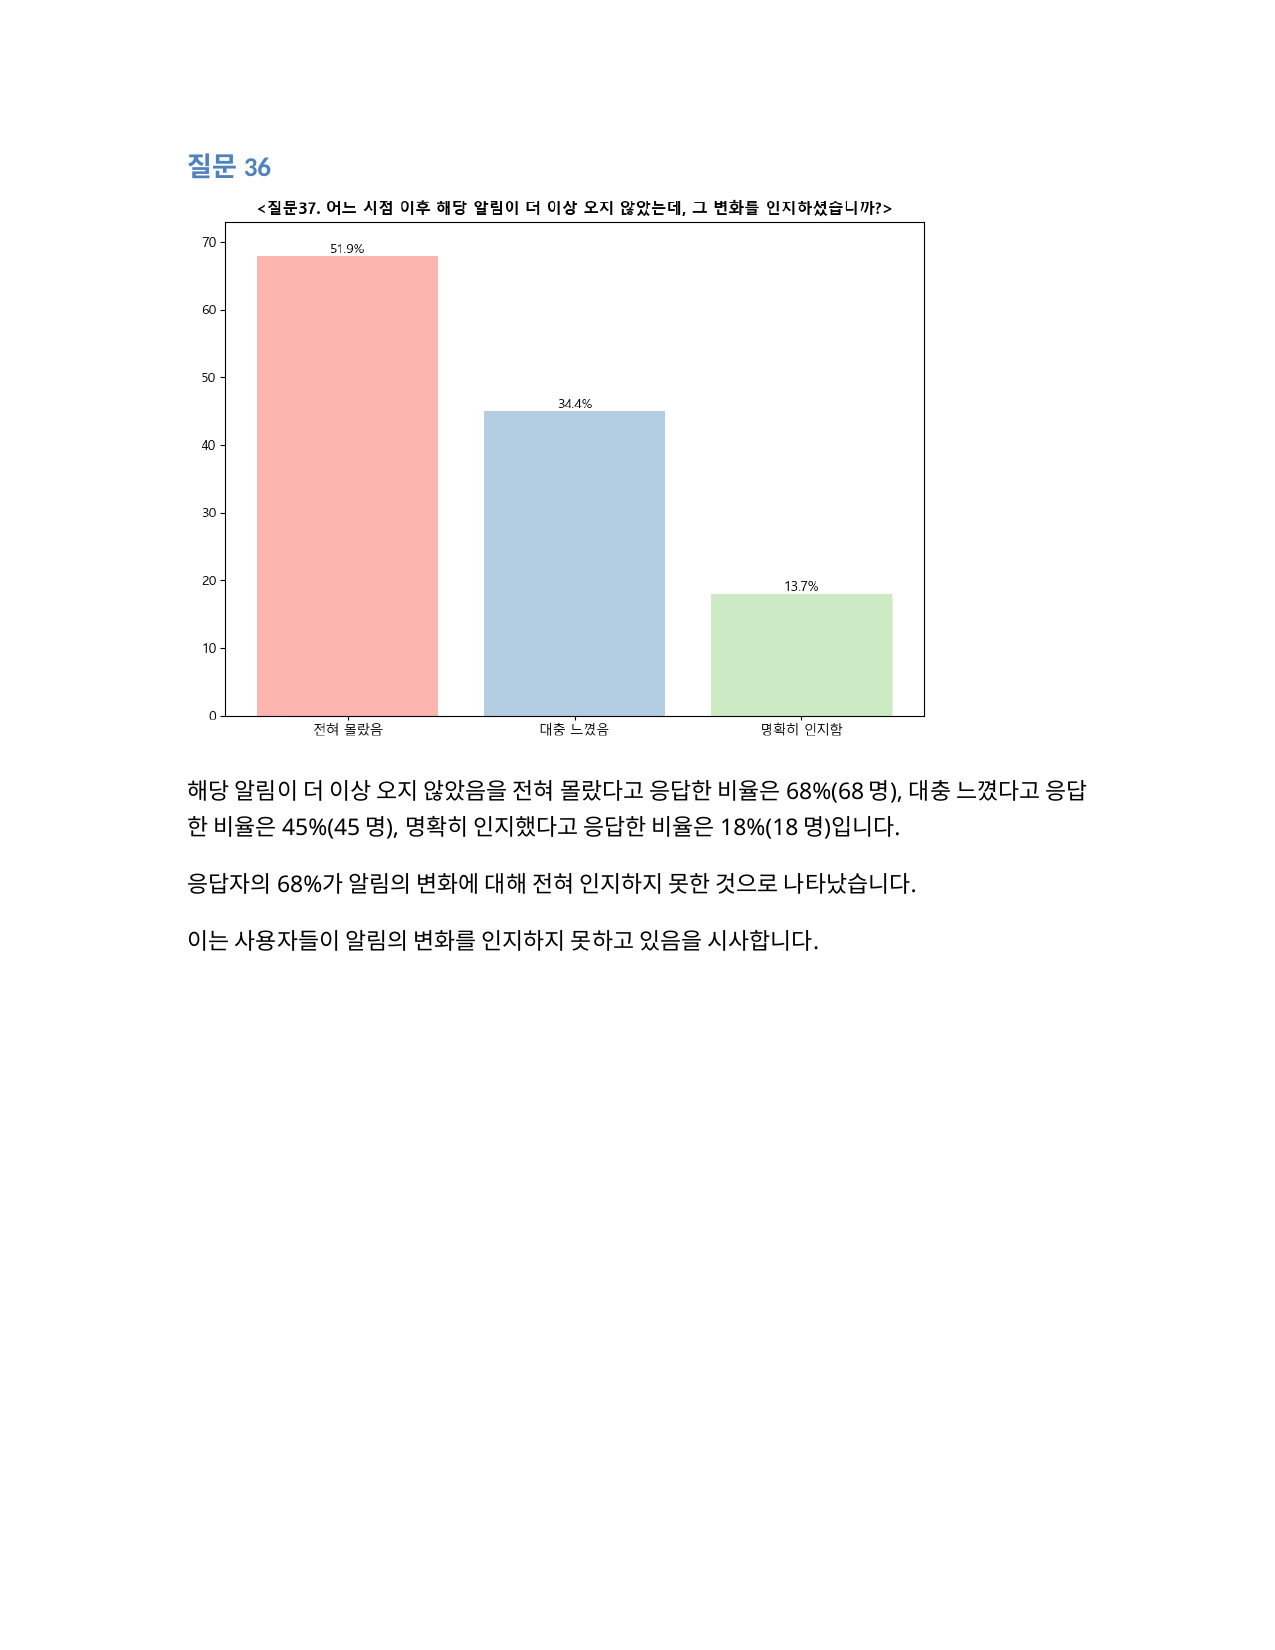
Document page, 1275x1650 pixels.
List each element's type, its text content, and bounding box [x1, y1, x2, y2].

text 이는 사용자들이 알림의 변화를 인지하지 못하고 있음을 시사합니다. [187, 924, 1087, 956]
picture [187, 187, 938, 751]
text 응답자의 68%가 알림의 변화에 대해 전혀 인지하지 못한 것으로 나타났습니다. [187, 868, 1087, 899]
subtitle 질문 36 [187, 150, 1087, 183]
text 해당 알림이 더 이상 오지 않았음을 전혀 몰랐다고 응답한 비율은 68%(68명), 대충 느꼈다고 응답한 비율은 45%(45명), 명확히 인지했다고 응답한 비율은 18%(18명)입니다. [187, 775, 1087, 842]
